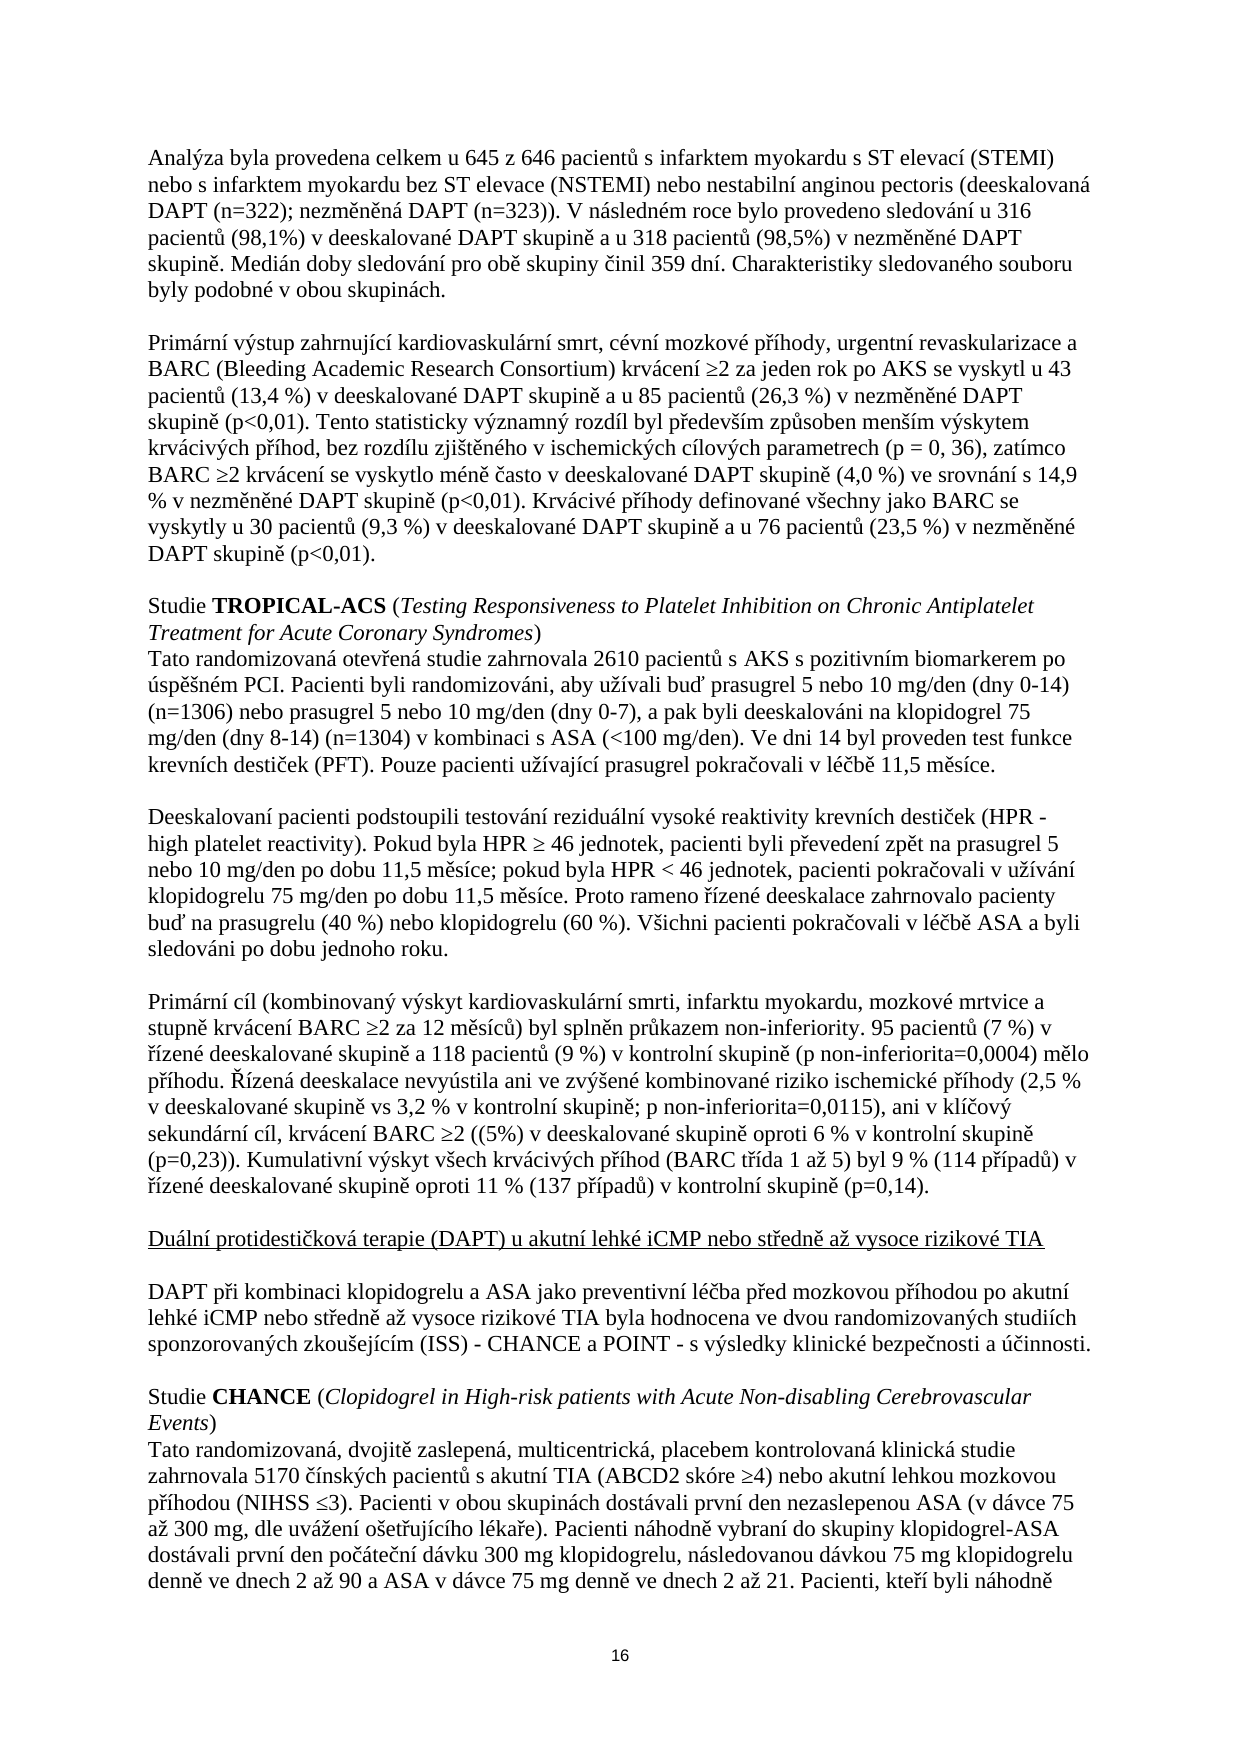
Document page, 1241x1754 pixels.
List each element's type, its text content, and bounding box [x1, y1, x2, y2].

text Primární cíl (kombinovaný výskyt kardiovaskulární smrti, infarktu myokardu, mozkové mrtvice a stupně krvácení BARC ≥2 za 12 měsíců) byl splněn průkazem non-inferiority. 95 pacientů (7 %) v řízené deeskalované skupině a 118 pacientů (9 %) v kontrolní skupině (p non-inferiorita=0,0004) mělo příhodu. Řízená deeskalace nevyústila ani ve zvýšené kombinované riziko ischemické příhody (2,5 % v deeskalované skupině vs 3,2 % v kontrolní skupině; p non-inferiorita=0,0115), ani v klíčový sekundární cíl, krvácení BARC ≥2 ((5%) v deeskalované skupině oproti 6 % v kontrolní skupině (p=0,23)). Kumulativní výskyt všech krvácivých příhod (BARC třída 1 až 5) byl 9 % (114 případů) v řízené deeskalované skupině oproti 11 % (137 případů) v kontrolní skupině (p=0,14). [148, 988, 1092, 1199]
text Studie TROPICAL-ACS (Testing Responsiveness to Platelet Inhibition on Chronic Antiplatelet Treatment for Acute Coronary Syndromes) [148, 592, 1092, 645]
text Primární výstup zahrnující kardiovaskulární smrt, cévní mozkové příhody, urgentní revaskularizace a BARC (Bleeding Academic Research Consortium) krvácení ≥2 za jeden rok po AKS se vyskytl u 43 pacientů (13,4 %) v deeskalované DAPT skupině a u 85 pacientů (26,3 %) v nezměněné DAPT skupině (p<0,01). Tento statisticky významný rozdíl byl především způsoben menším výskytem krvácivých příhod, bez rozdílu zjištěného v ischemických cílových parametrech (p = 0, 36), zatímco BARC ≥2 krvácení se vyskytlo méně často v deeskalované DAPT skupině (4,0 %) ve srovnání s 14,9 % v nezměněné DAPT skupině (p<0,01). Krvácivé příhody definované všechny jako BARC se vyskytly u 30 pacientů (9,3 %) v deeskalované DAPT skupině a u 76 pacientů (23,5 %) v nezměněné DAPT skupině (p<0,01). [148, 329, 1092, 566]
text DAPT při kombinaci klopidogrelu a ASA jako preventivní léčba před mozkovou příhodou po akutní lehké iCMP nebo středně až vysoce rizikové TIA byla hodnocena ve dvou randomizovaných studiích sponzorovaných zkoušejícím (ISS) - CHANCE a POINT - s výsledky klinické bezpečnosti a účinnosti. [148, 1278, 1096, 1357]
text Studie CHANCE (Clopidogrel in High-risk patients with Acute Non-disabling Cerebrovascular Events) [148, 1383, 1096, 1436]
text Tato randomizovaná otevřená studie zahrnovala 2610 pacientů s AKS s pozitivním biomarkerem po úspěšném PCI. Pacienti byli randomizováni, aby užívali buď prasugrel 5 nebo 10 mg/den (dny 0-14) (n=1306) nebo prasugrel 5 nebo 10 mg/den (dny 0-7), a pak byli deeskalováni na klopidogrel 75 mg/den (dny 8-14) (n=1304) v kombinaci s ASA (<100 mg/den). Ve dni 14 byl proveden test funkce krevních destiček (PFT). Pouze pacienti užívající prasugrel pokračovali v léčbě 11,5 měsíce. [148, 645, 1092, 777]
text Duální protidestičková terapie (DAPT) u akutní lehké iCMP nebo středně až vysoce rizikové TIA [148, 1225, 1096, 1251]
text Analýza byla provedena celkem u 645 z 646 pacientů s infarktem myokardu s ST elevací (STEMI) nebo s infarktem myokardu bez ST elevace (NSTEMI) nebo nestabilní anginou pectoris (deeskalovaná DAPT (n=322); nezměněná DAPT (n=323)). V následném roce bylo provedeno sledování u 316 pacientů (98,1%) v deeskalované DAPT skupině a u 318 pacientů (98,5%) v nezměněné DAPT skupině. Medián doby sledování pro obě skupiny činil 359 dní. Charakteristiky sledovaného souboru byly podobné v obou skupinách. [148, 144, 1092, 303]
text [148, 1436, 1096, 1594]
text Deeskalovaní pacienti podstoupili testování reziduální vysoké reaktivity krevních destiček (HPR - high platelet reactivity). Pokud byla HPR ≥ 46 jednotek, pacienti byli převedení zpět na prasugrel 5 nebo 10 mg/den po dobu 11,5 měsíce; pokud byla HPR < 46 jednotek, pacienti pokračovali v užívání klopidogrelu 75 mg/den po dobu 11,5 měsíce. Proto rameno řízené deeskalace zahrnovalo pacienty buď na prasugrelu (40 %) nebo klopidogrelu (60 %). Všichni pacienti pokračovali v léčbě ASA a byli sledováni po dobu jednoho roku. [148, 803, 1092, 961]
